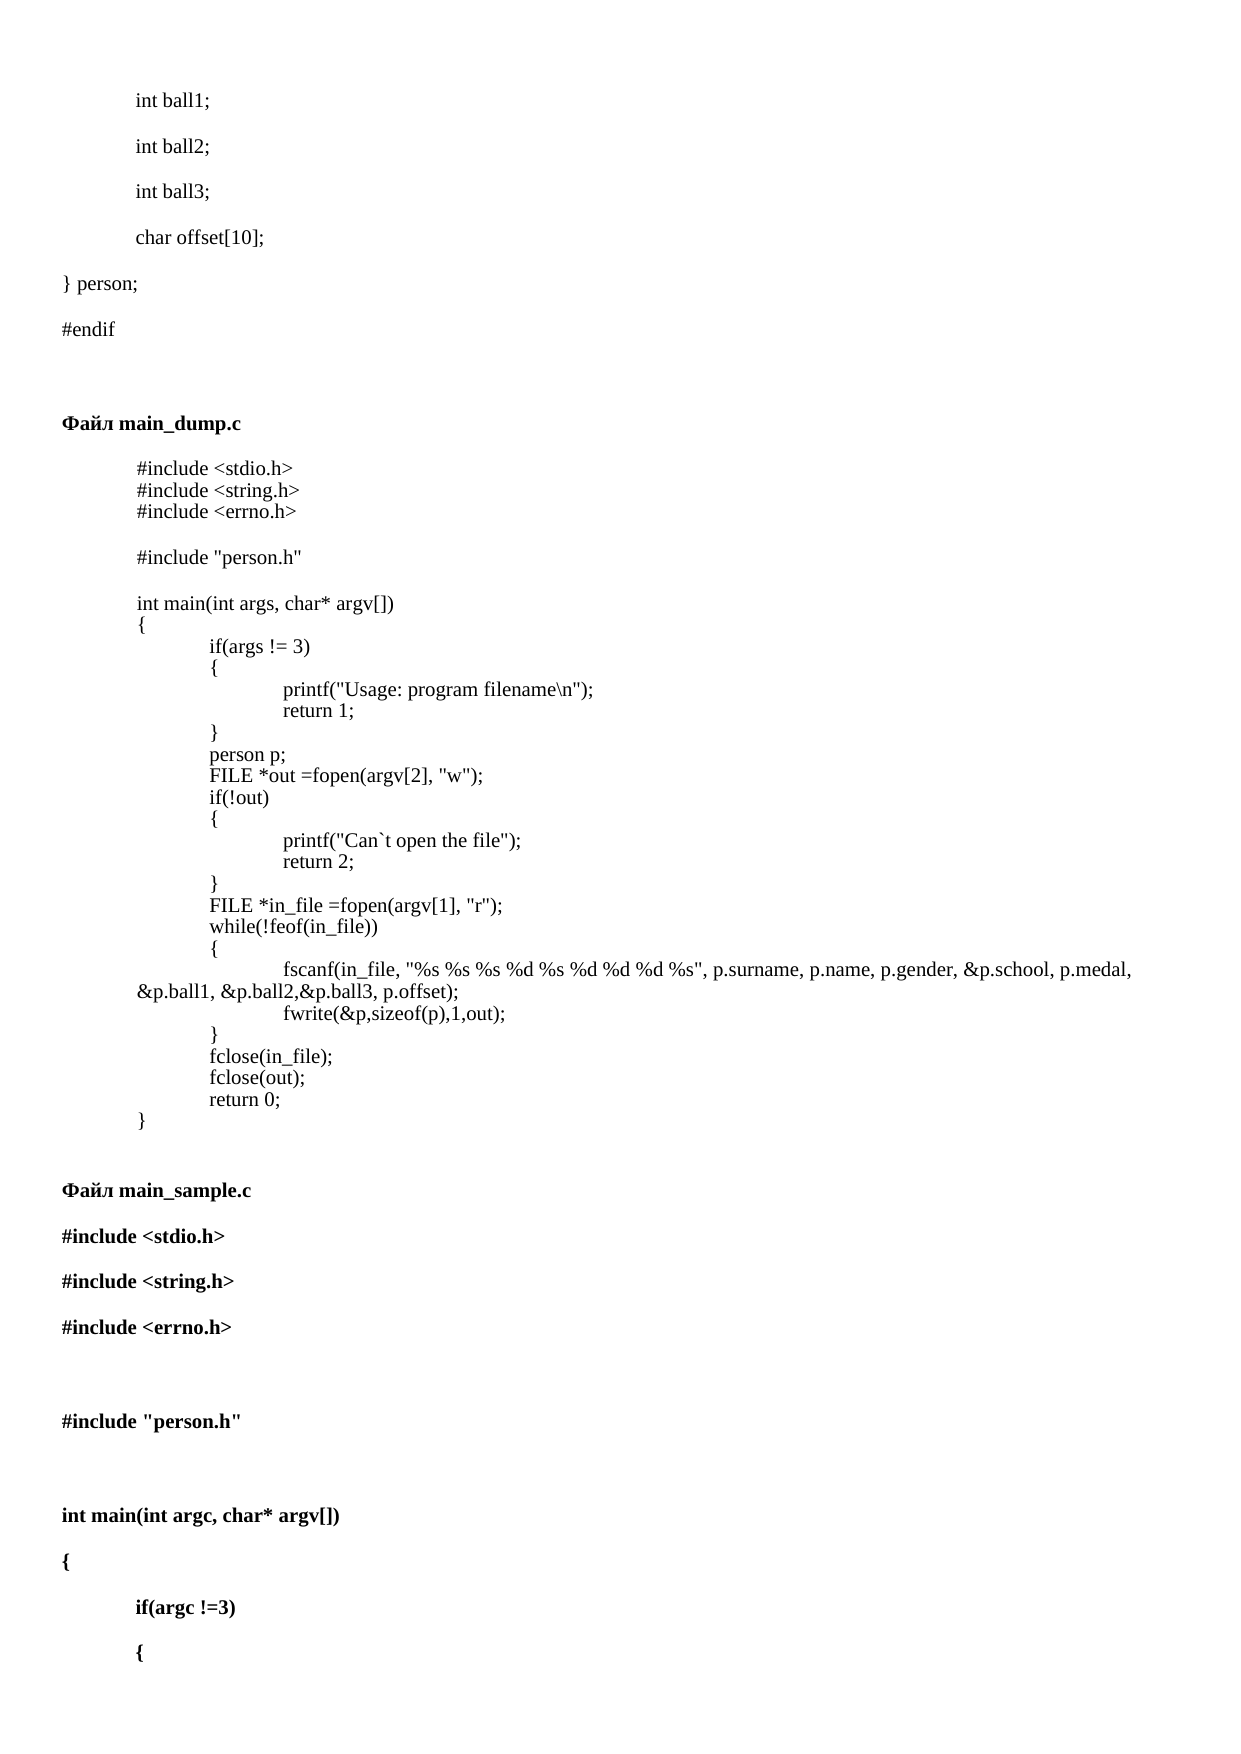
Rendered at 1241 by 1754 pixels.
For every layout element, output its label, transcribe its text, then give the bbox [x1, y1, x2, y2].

list { [137, 658, 1172, 679]
text int ball2; [62, 136, 1172, 157]
list person p; [137, 744, 1172, 765]
list return 2; [137, 852, 1172, 873]
text #include "person.h" [62, 1411, 1172, 1433]
list #include <errno.h> [137, 502, 1172, 523]
list FILE *out =fopen(argv[2], "w"); [137, 765, 1172, 787]
text Файл main_sample.c [62, 1180, 1172, 1202]
list FILE *in_file =fopen(argv[1], "r"); [137, 895, 1172, 916]
list int main(int args, char* argv[]) [137, 593, 1172, 614]
list printf("Usage: program filename\n"); [137, 679, 1172, 701]
list } [137, 1024, 1172, 1046]
text int main(int argc, char* argv[]) [62, 1505, 1172, 1527]
list if(!out) [137, 787, 1172, 808]
list } [137, 1111, 1172, 1132]
list { [137, 808, 1172, 830]
list return 0; [137, 1089, 1172, 1111]
list fclose(in_file); [137, 1046, 1172, 1067]
list fscanf(in_file, "%s %s %s %d %s %d %d %d %s", p.surname, p.name, p.gender, &p.school, p.medal, &p.ball1, &p.ball2,&p.ball3, p.offset); [137, 959, 1172, 1003]
text Файл main_dump.c [62, 413, 1172, 434]
text #include <stdio.h> [62, 1226, 1172, 1248]
list fwrite(&p,sizeof(p),1,out); [137, 1003, 1172, 1024]
list #include "person.h" [137, 547, 1172, 569]
text int ball3; [62, 182, 1172, 203]
list #include <string.h> [137, 480, 1172, 502]
text if(argc !=3) [62, 1597, 1172, 1618]
text { [62, 1643, 1172, 1664]
text char offset[10]; [62, 227, 1172, 249]
list while(!feof(in_file)) [137, 916, 1172, 938]
list return 1; [137, 701, 1172, 722]
text #include <errno.h> [62, 1317, 1172, 1339]
text #endif [62, 319, 1172, 340]
text } person; [62, 273, 1172, 295]
list } [137, 722, 1172, 744]
text { [62, 1551, 1172, 1573]
list printf("Can`t open the file"); [137, 830, 1172, 852]
list } [137, 873, 1172, 895]
list { [137, 938, 1172, 959]
text #include <string.h> [62, 1272, 1172, 1293]
text int ball1; [62, 90, 1172, 112]
list #include <stdio.h> [137, 458, 1172, 480]
list fclose(out); [137, 1067, 1172, 1089]
list if(args != 3) [137, 636, 1172, 658]
list { [137, 614, 1172, 636]
